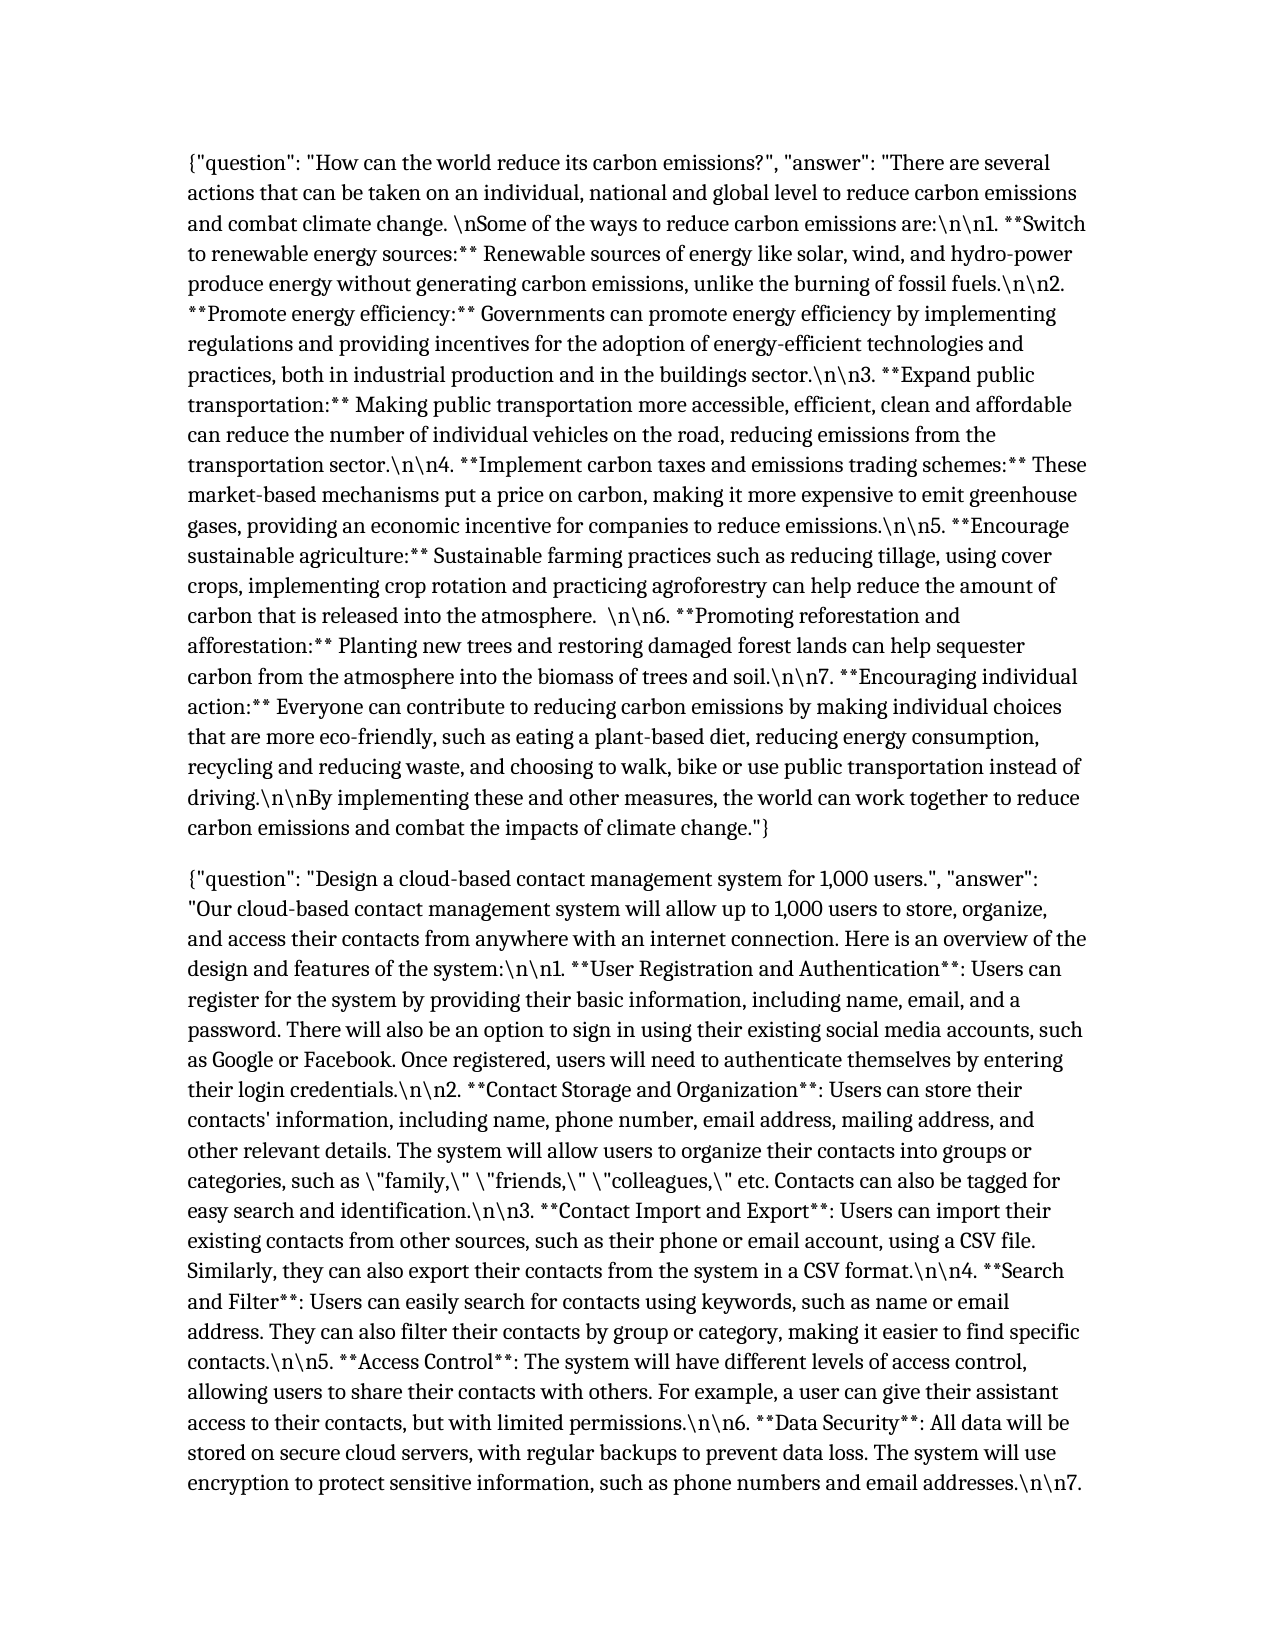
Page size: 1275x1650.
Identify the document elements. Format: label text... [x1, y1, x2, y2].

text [187, 866, 1087, 1496]
text {"question": "How can the world reduce its carbon emissions?", "answer": "There are several actions that can be taken on an individual, national and global level to reduce carbon emissions and combat climate change. \nSome of the ways to reduce carbon emissions are:\n\n1. **Switch to renewable energy sources:** Renewable sources of energy like solar, wind, and hydro-power produce energy without generating carbon emissions, unlike the burning of fossil fuels.\n\n2. **Promote energy efficiency:** Governments can promote energy efficiency by implementing regulations and providing incentives for the adoption of energy-efficient technologies and practices, both in industrial production and in the buildings sector.\n\n3. **Expand public transportation:** Making public transportation more accessible, efficient, clean and affordable can reduce the number of individual vehicles on the road, reducing emissions from the transportation sector.\n\n4. **Implement carbon taxes and emissions trading schemes:** These market-based mechanisms put a price on carbon, making it more expensive to emit greenhouse gases, providing an economic incentive for companies to reduce emissions.\n\n5. **Encourage sustainable agriculture:** Sustainable farming practices such as reducing tillage, using cover crops, implementing crop rotation and practicing agroforestry can help reduce the amount of carbon that is released into the atmosphere. \n\n6. **Promoting reforestation and afforestation:** Planting new trees and restoring damaged forest lands can help sequester carbon from the atmosphere into the biomass of trees and soil.\n\n7. **Encouraging individual action:** Everyone can contribute to reducing carbon emissions by making individual choices that are more eco-friendly, such as eating a plant-based diet, reducing energy consumption, recycling and reducing waste, and choosing to walk, bike or use public transportation instead of driving.\n\nBy implementing these and other measures, the world can work together to reduce carbon emissions and combat the impacts of climate change."} [187, 150, 1087, 841]
